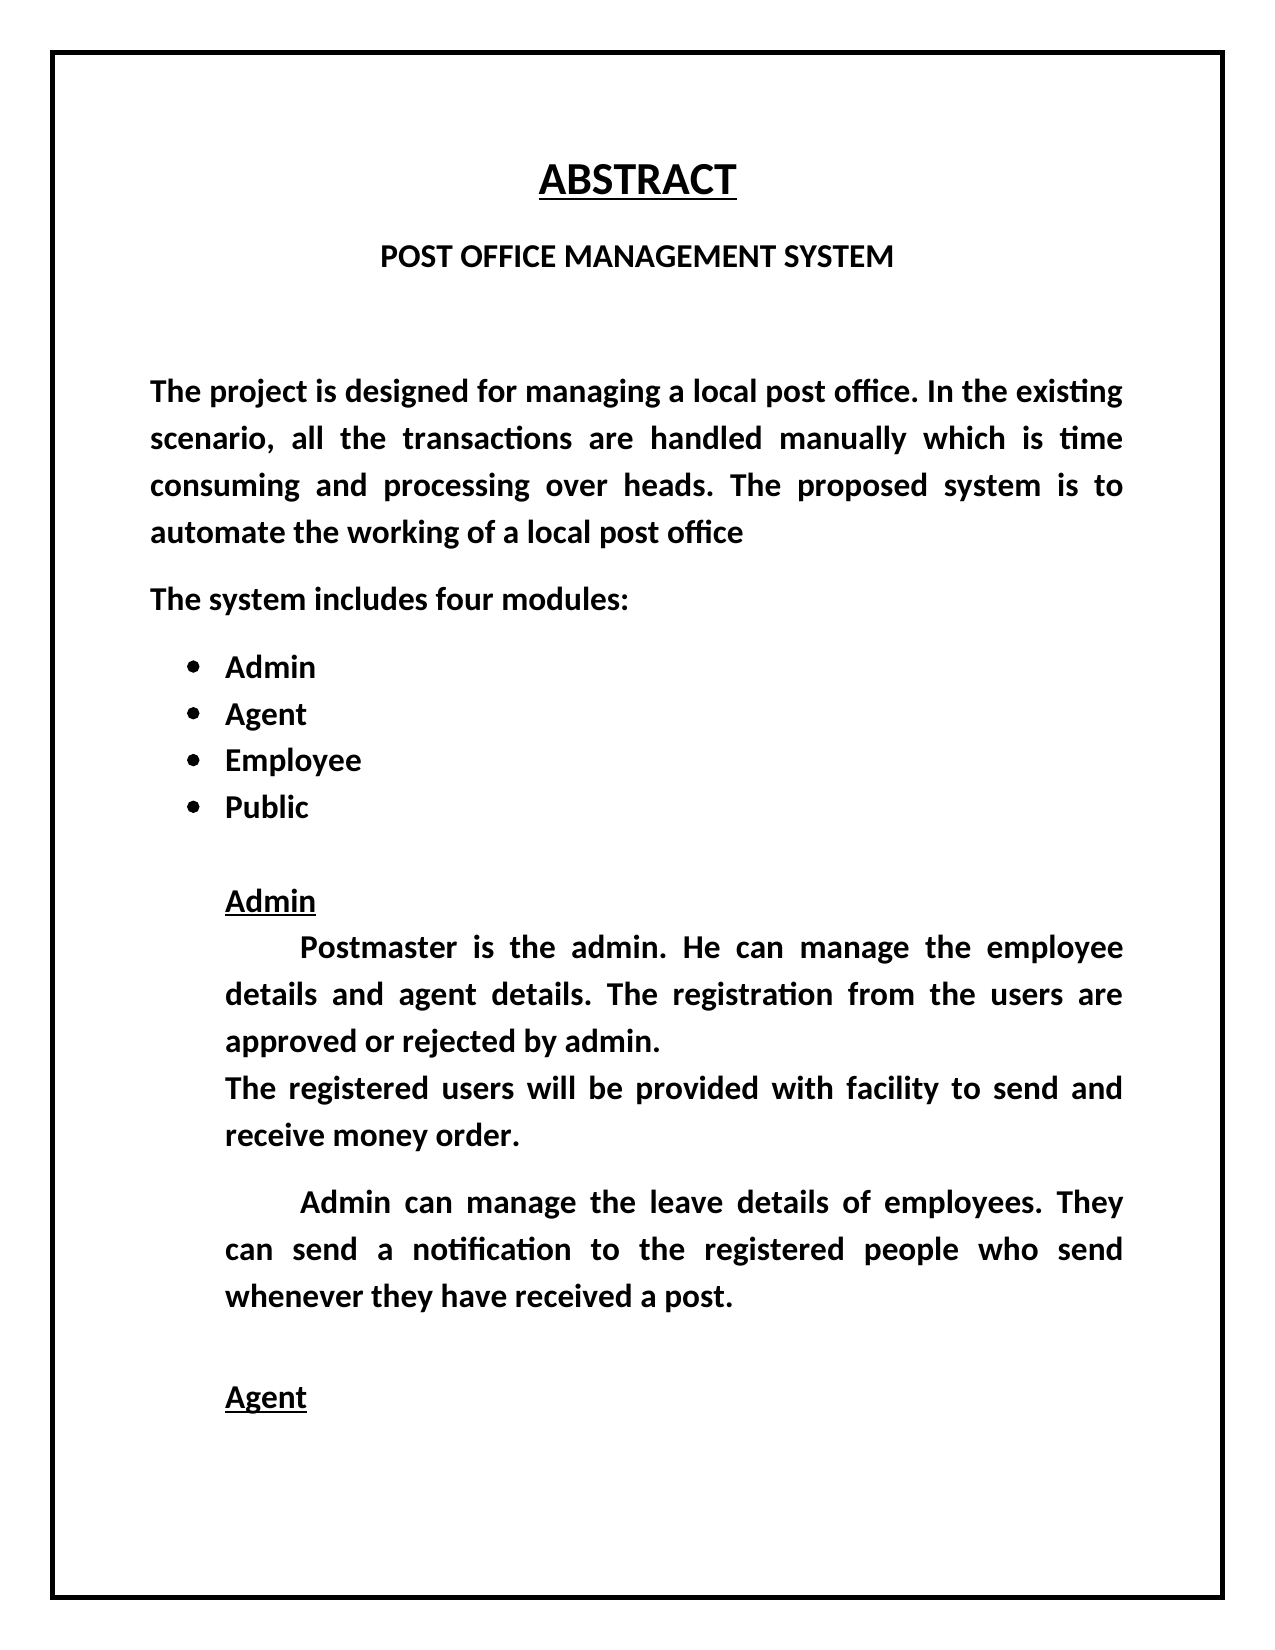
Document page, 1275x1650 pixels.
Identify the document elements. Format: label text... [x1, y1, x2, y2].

list Public [187, 786, 1125, 827]
list Agent [187, 693, 1125, 733]
text The project is designed for managing a local post office. In the existing scenario, all the transactions are handled manually which is time consuming and processing over heads. The proposed system is to automate the working of a local post office [150, 370, 1125, 551]
list Admin [225, 880, 1125, 920]
text The system includes four modules: [150, 578, 1125, 619]
list Postmaster is the admin. He can manage the employee details and agent details. The registration from the users are approved or rejected by admin. [225, 926, 1125, 1061]
text Admin can manage the leave details of employees. They can send a notification to the registered people who send whenever they have received a post. [225, 1181, 1125, 1315]
list Agent [225, 1376, 1125, 1417]
list The registered users will be provided with facility to send and receive money order. [225, 1067, 1125, 1154]
text POST OFFICE MANAGEMENT SYSTEM [150, 235, 1125, 276]
list Admin [187, 646, 1125, 687]
list Employee [187, 739, 1125, 780]
text ABSTRACT [150, 150, 1125, 206]
